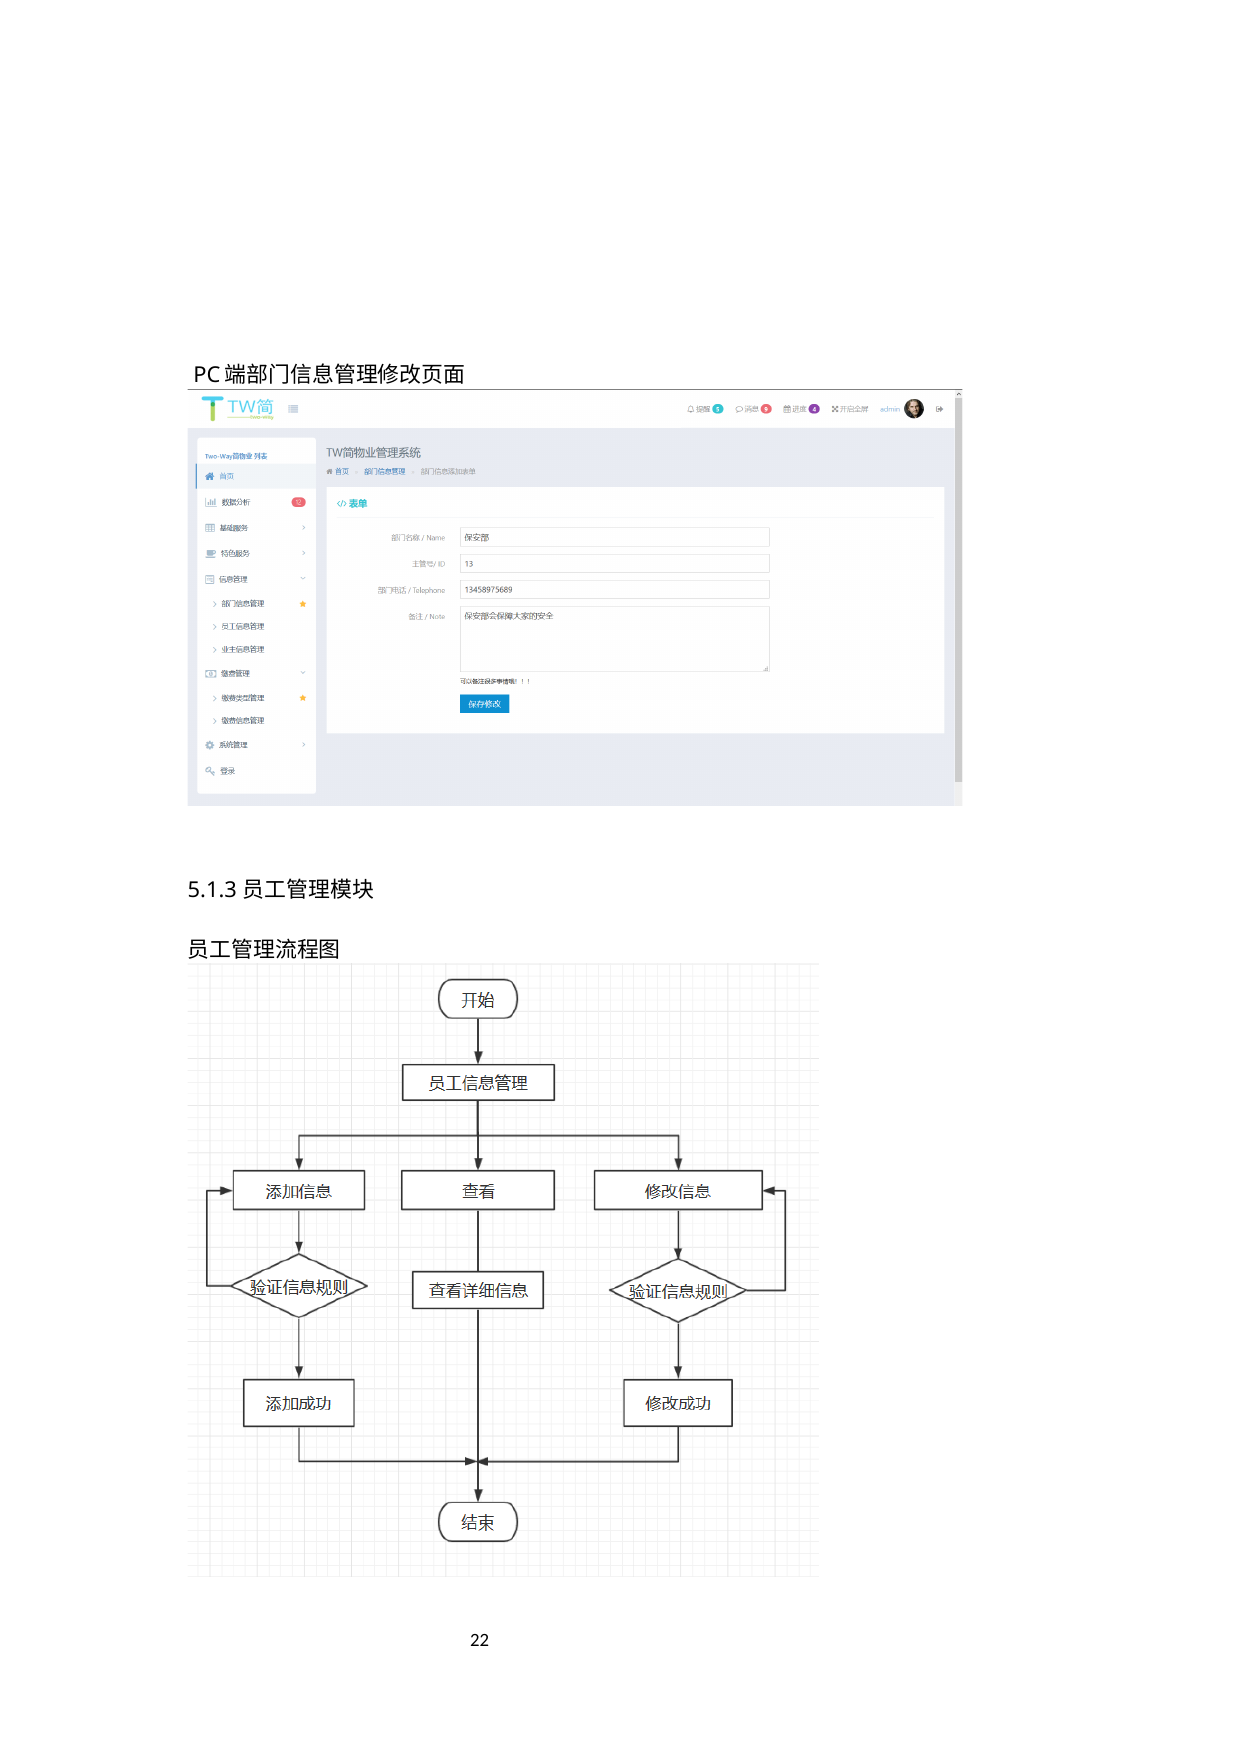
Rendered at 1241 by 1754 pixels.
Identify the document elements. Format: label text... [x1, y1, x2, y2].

picture [187, 389, 963, 806]
list PC端部门信息管理修改页面 [187, 357, 1053, 389]
text 员工管理流程图 [187, 931, 1053, 964]
subtitle 5.1.3 员工管理模块 [187, 872, 1053, 904]
picture [187, 963, 819, 1577]
